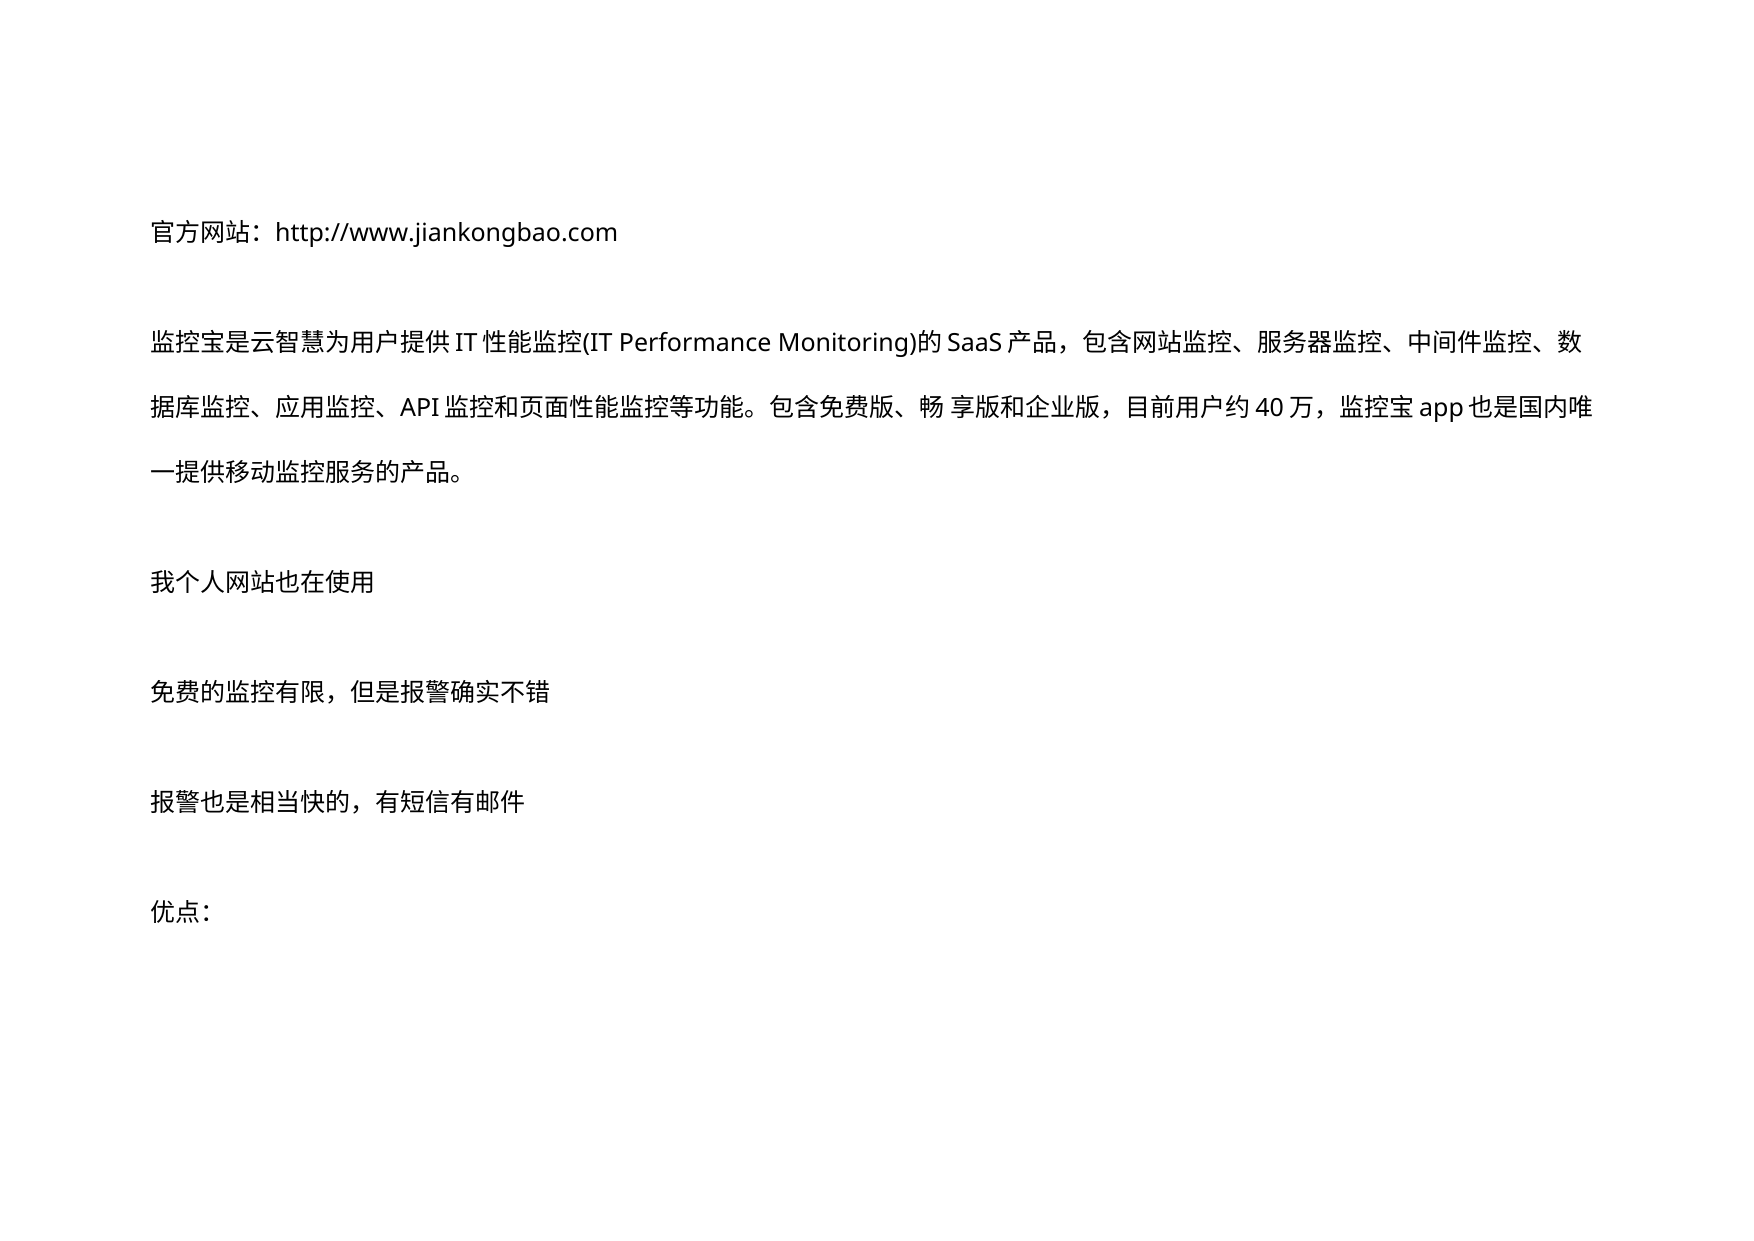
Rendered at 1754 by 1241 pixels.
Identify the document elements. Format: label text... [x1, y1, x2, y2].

text 报警也是相当快的，有短信有邮件 [150, 768, 1604, 833]
text 官方网站：http://www.jiankongbao.com [150, 198, 1604, 263]
text 免费的监控有限，但是报警确实不错 [150, 658, 1604, 723]
text 优点： [150, 878, 1604, 943]
text 我个人网站也在使用 [150, 548, 1604, 613]
text 监控宝是云智慧为用户提供IT性能监控(IT Performance Monitoring)的SaaS产品，包含网站监控、服务器监控、中间件监控、数据库监控、应用监控、API监控和页面性能监控等功能。包含免费版、畅 享版和企业版，目前用户约40万，监控宝app也是国内唯一提供移动监控服务的产品。 [150, 308, 1604, 503]
